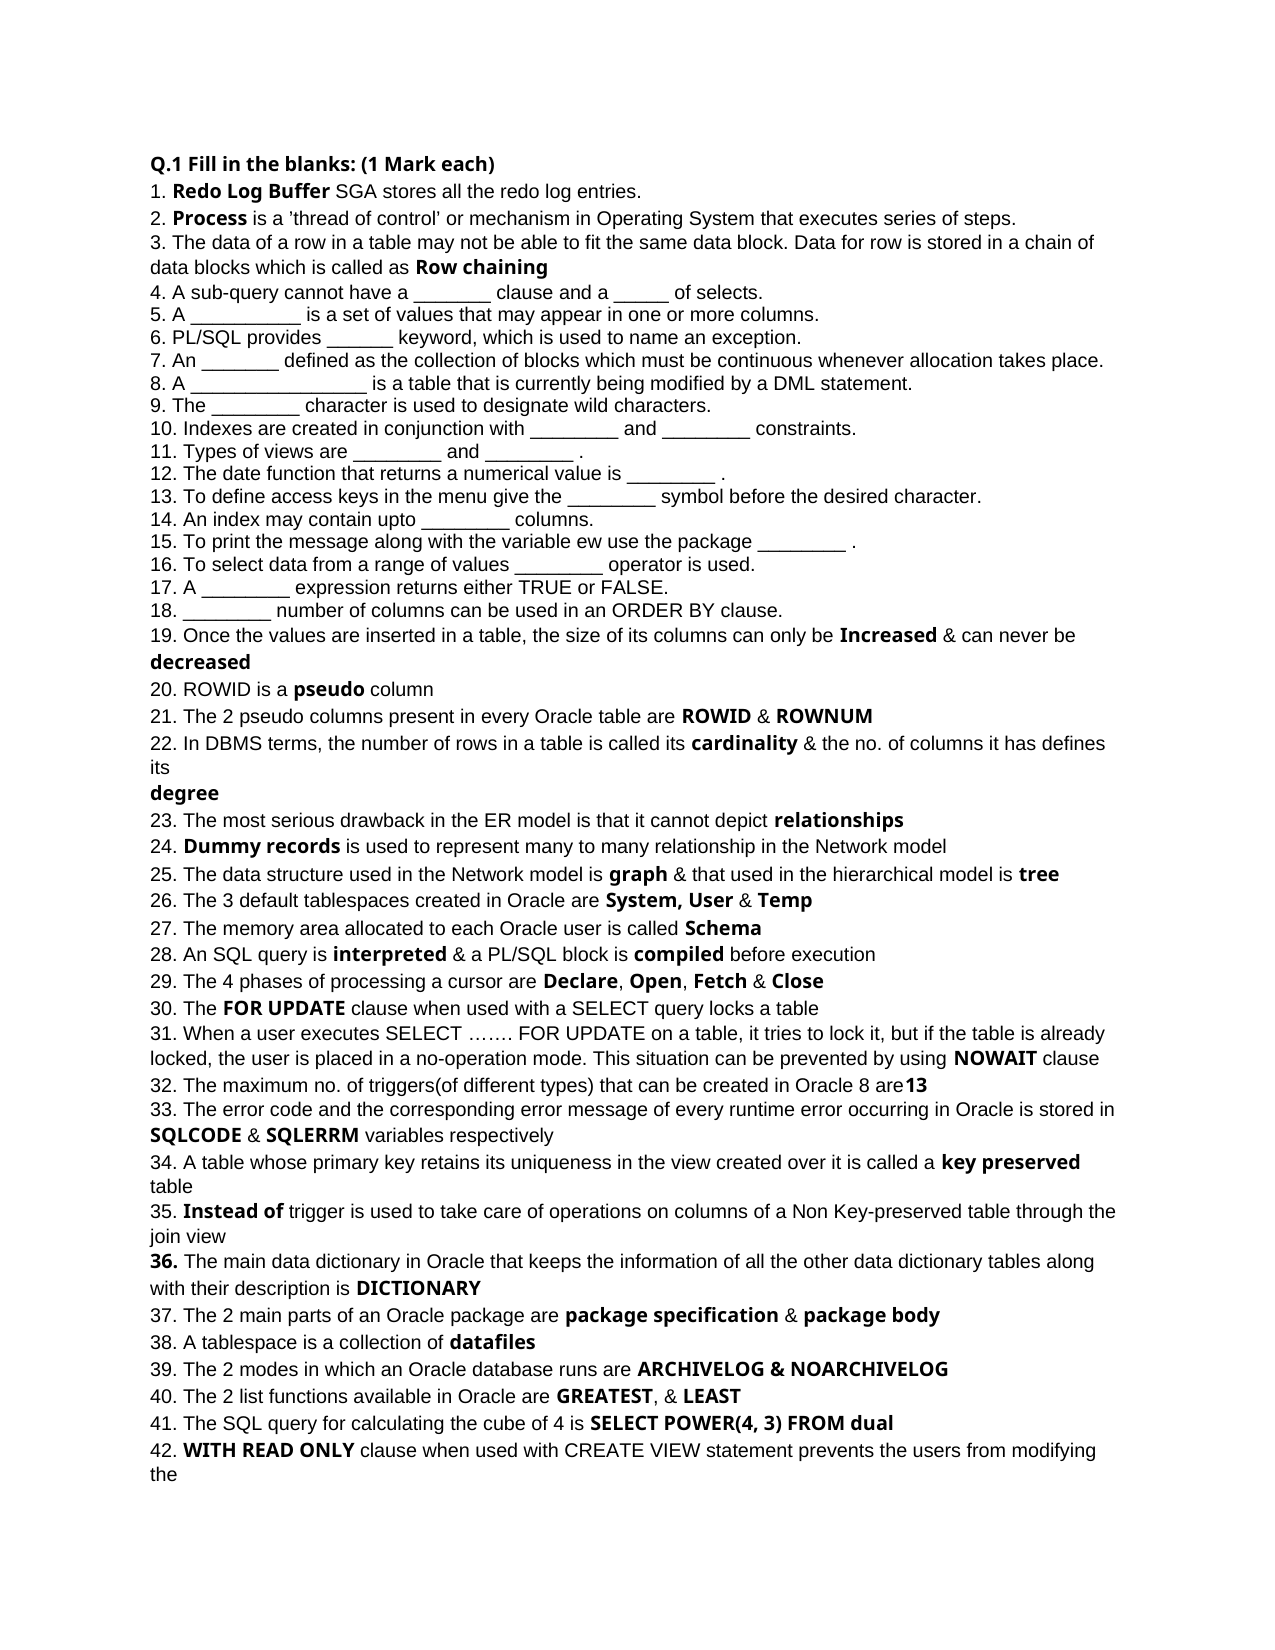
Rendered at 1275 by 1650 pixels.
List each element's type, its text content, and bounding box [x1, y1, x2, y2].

text 9. The ________ character is used to designate wild characters. [150, 394, 1125, 417]
text 8. A ________________ is a table that is currently being modified by a DML statement. [150, 371, 1125, 394]
text 3. The data of a row in a table may not be able to fit the same data block. Data for row is stored in a chain of [150, 231, 1125, 254]
text 24. Dummy records is used to represent many to many relationship in the Network model [150, 833, 1125, 860]
text decreased [150, 648, 1125, 675]
text 17. A ________ expression returns either TRUE or FALSE. [150, 576, 1125, 598]
text 5. A __________ is a set of values that may appear in one or more columns. [150, 303, 1125, 326]
text 16. To select data from a range of values ________ operator is used. [150, 553, 1125, 576]
text 6. PL/SQL provides ______ keyword, which is used to name an exception. [150, 326, 1125, 349]
text 1. Redo Log Buffer SGA stores all the redo log entries. [150, 177, 1125, 204]
text 38. A tablespace is a collection of datafiles [150, 1328, 1125, 1355]
text 11. Types of views are ________ and ________ . [150, 439, 1125, 462]
text 26. The 3 default tablespaces created in Oracle are System, User & Temp [150, 887, 1125, 914]
text join view [150, 1225, 1125, 1247]
text 39. The 2 modes in which an Oracle database runs are ARCHIVELOG & NOARCHIVELOG [150, 1355, 1125, 1382]
text 4. A sub-query cannot have a _______ clause and a _____ of selects. [150, 281, 1125, 303]
text data blocks which is called as Row chaining [150, 254, 1125, 281]
text 18. ________ number of columns can be used in an ORDER BY clause. [150, 598, 1125, 621]
text 40. The 2 list functions available in Oracle are GREATEST, & LEAST [150, 1382, 1125, 1409]
text 42. WITH READ ONLY clause when used with CREATE VIEW statement prevents the users from modifying the [150, 1436, 1125, 1486]
text 30. The FOR UPDATE clause when used with a SELECT query locks a table [150, 995, 1125, 1022]
text 23. The most serious drawback in the ER model is that it cannot depict relationships [150, 806, 1125, 833]
text 25. The data structure used in the Network model is graph & that used in the hierarchical model is tree [150, 860, 1125, 887]
text 14. An index may contain upto ________ columns. [150, 508, 1125, 530]
text 15. To print the message along with the variable ew use the package ________ . [150, 530, 1125, 553]
text 32. The maximum no. of triggers(of different types) that can be created in Oracle 8 are13 [150, 1071, 1125, 1098]
text 33. The error code and the corresponding error message of every runtime error occurring in Oracle is stored in [150, 1098, 1125, 1121]
text locked, the user is placed in a no-operation mode. This situation can be prevented by using NOWAIT clause [150, 1044, 1125, 1071]
text 13. To define access keys in the menu give the ________ symbol before the desired character. [150, 485, 1125, 508]
text 34. A table whose primary key retains its uniqueness in the view created over it is called a key preserved table [150, 1148, 1125, 1198]
text 20. ROWID is a pseudo column [150, 675, 1125, 702]
text 37. The 2 main parts of an Oracle package are package specification & package body [150, 1301, 1125, 1328]
text with their description is DICTIONARY [150, 1274, 1125, 1301]
text 31. When a user executes SELECT ……. FOR UPDATE on a table, it tries to lock it, but if the table is already [150, 1022, 1125, 1044]
text 29. The 4 phases of processing a cursor are Declare, Open, Fetch & Close [150, 968, 1125, 995]
text Q.1 Fill in the blanks: (1 Mark each) [150, 150, 1125, 177]
text 10. Indexes are created in conjunction with ________ and ________ constraints. [150, 417, 1125, 439]
text 41. The SQL query for calculating the cube of 4 is SELECT POWER(4, 3) FROM dual [150, 1409, 1125, 1436]
text 35. Instead of trigger is used to take care of operations on columns of a Non Key-preserved table through the [150, 1198, 1125, 1225]
text 19. Once the values are inserted in a table, the size of its columns can only be Increased & can never be [150, 621, 1125, 648]
text SQLCODE & SQLERRM variables respectively [150, 1121, 1125, 1148]
text degree [150, 779, 1125, 806]
text 27. The memory area allocated to each Oracle user is called Schema [150, 914, 1125, 941]
text 7. An _______ defined as the collection of blocks which must be continuous whenever allocation takes place. [150, 349, 1125, 371]
text 28. An SQL query is interpreted & a PL/SQL block is compiled before execution [150, 941, 1125, 968]
text 2. Process is a ’thread of control’ or mechanism in Operating System that executes series of steps. [150, 204, 1125, 231]
text 36. The main data dictionary in Oracle that keeps the information of all the other data dictionary tables along [150, 1247, 1125, 1274]
text 21. The 2 pseudo columns present in every Oracle table are ROWID & ROWNUM [150, 702, 1125, 729]
text 22. In DBMS terms, the number of rows in a table is called its cardinality & the no. of columns it has defines its [150, 729, 1125, 779]
text 12. The date function that returns a numerical value is ________ . [150, 462, 1125, 485]
